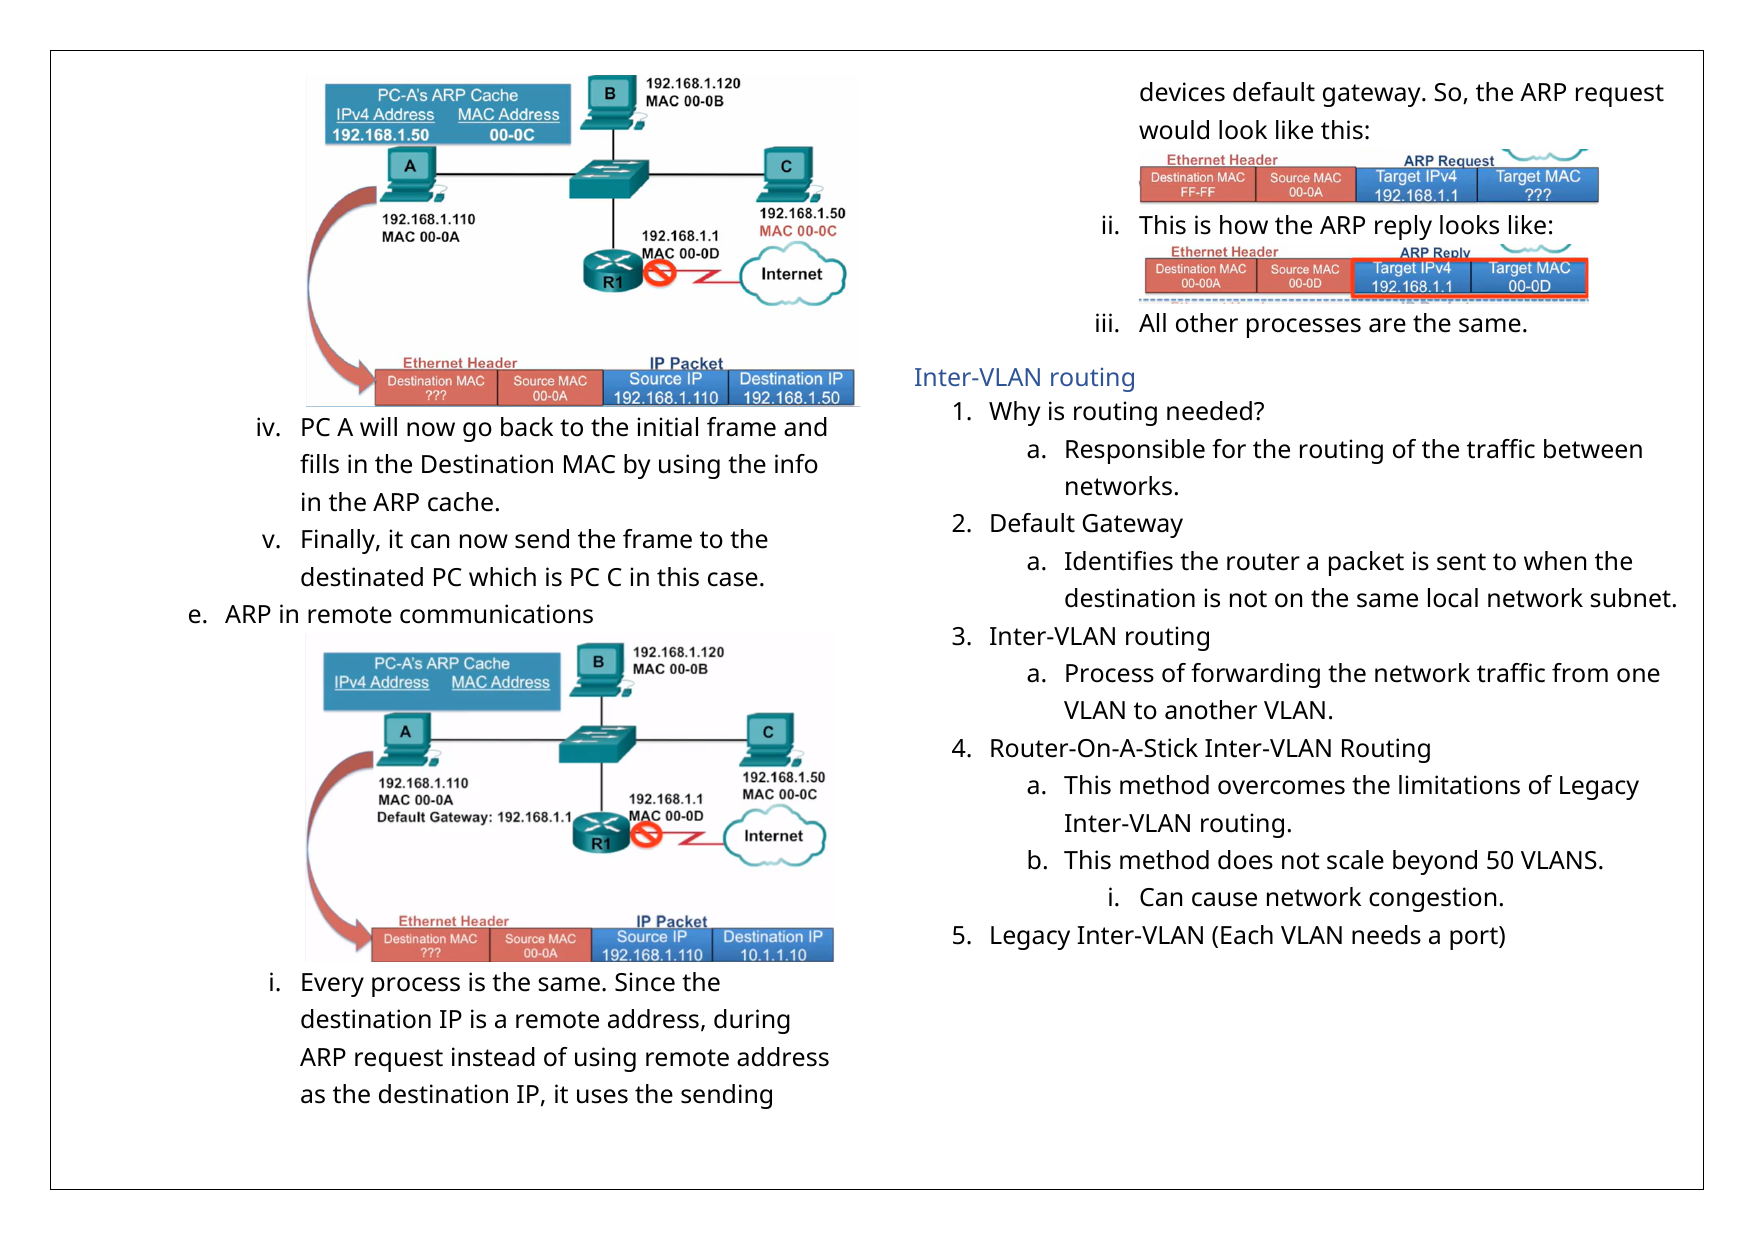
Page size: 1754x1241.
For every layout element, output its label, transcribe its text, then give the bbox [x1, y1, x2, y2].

list Inter-VLAN routing [951, 618, 1679, 652]
list Finally, it can now send the frame to the destinated PC which is PC C in this case. [281, 522, 840, 593]
subtitle Inter-VLAN routing [914, 360, 1679, 394]
list This is how the ARP reply looks like: [1120, 207, 1679, 241]
list Every process is the same. Since the destination IP is a remote address, during ARP request instead of using remote address as the destination IP, it uses the sending devices default gateway. So, the ARP request would look like this: [1120, 75, 1679, 146]
list Every process is the same. Since the destination IP is a remote address, during ARP request instead of using remote address as the destination IP, it uses the sending devices default gateway. So, the ARP request would look like this: [281, 965, 840, 1111]
list PC A will now go back to the initial frame and fills in the Destination MAC by using the info in the ARP cache. [281, 409, 840, 518]
list Responsible for the routing of the traffic between networks. [1026, 431, 1679, 503]
picture [300, 75, 861, 407]
picture [300, 633, 835, 962]
list Default Gateway [951, 506, 1679, 540]
picture [1138, 244, 1589, 304]
list Process of forwarding the network traffic from one VLAN to another VLAN. [1026, 656, 1679, 727]
list ARP in remote communications [187, 597, 840, 631]
list This method overcomes the limitations of Legacy Inter-VLAN routing. [1026, 768, 1679, 839]
picture [1138, 149, 1601, 205]
list Router-On-A-Stick Inter-VLAN Routing [951, 730, 1679, 764]
list All other processes are the same. [1120, 306, 1679, 340]
list Legacy Inter-VLAN (Each VLAN needs a port) [951, 917, 1679, 951]
list Why is routing needed? [951, 394, 1679, 428]
list Can cause network congestion. [1120, 880, 1679, 914]
list Identifies the router a packet is sent to when the destination is not on the same local network subnet. [1026, 543, 1679, 615]
list This method does not scale beyond 50 VLANS. [1026, 843, 1679, 877]
